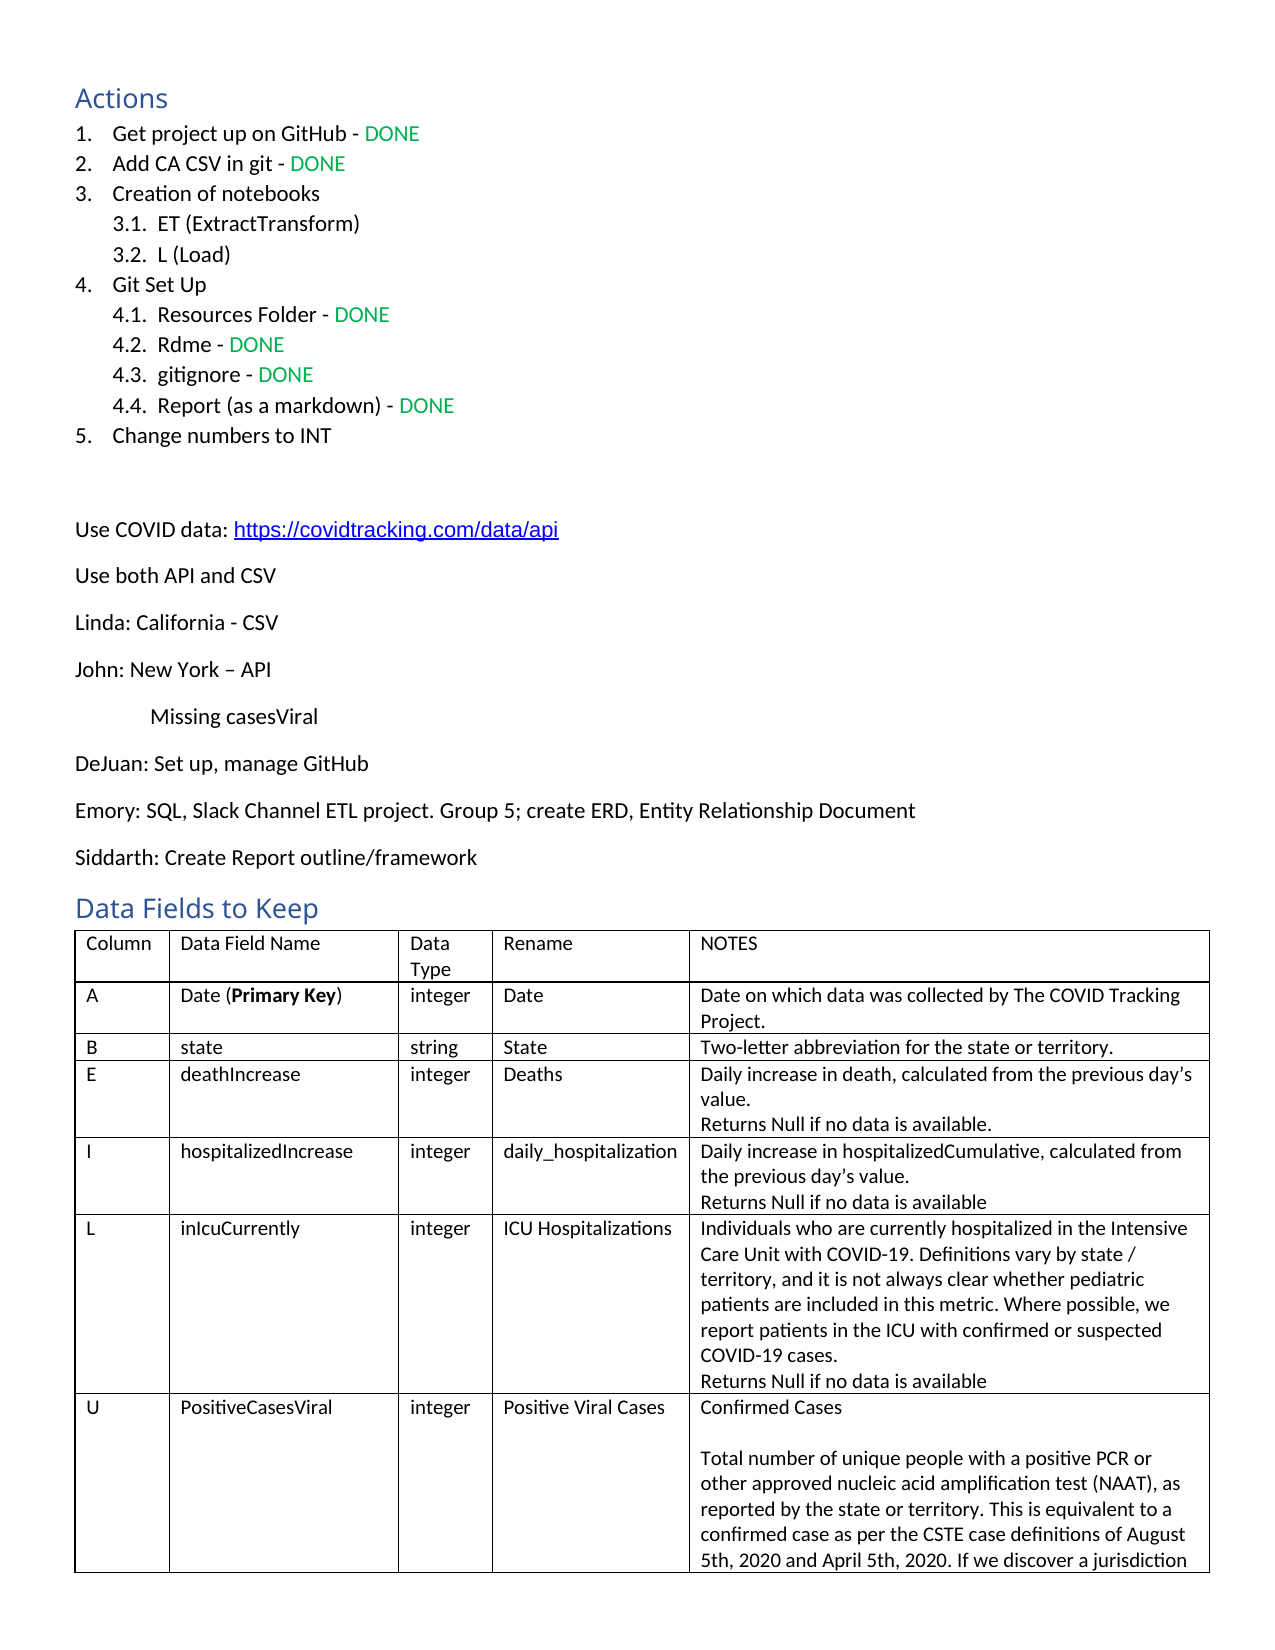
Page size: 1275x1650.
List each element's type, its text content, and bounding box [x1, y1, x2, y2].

text Siddarth: Create Report outline/framework [75, 843, 1200, 871]
table_cell Individuals who are currently hospitalized in the Intensive Care Unit with COVID-19. Definitions vary by state / territory, and it is not always clear whether pediatric patients are included in this metric. Where possible, we report patients in the ICU with confirmed or suspected COVID-19 cases. Returns Null if no data is available [690, 1215, 1209, 1393]
text Linda: California - CSV [75, 608, 1200, 637]
text Use both API and CSV [75, 562, 1200, 590]
table_header Data Field Name [170, 931, 398, 981]
table_cell Date (Primary Key) [170, 983, 398, 1033]
table_cell Deaths [493, 1061, 689, 1137]
list Resources Folder - DONE [112, 300, 1200, 328]
table_header NOTES [690, 931, 1209, 981]
list Report (as a markdown) - DONE [112, 391, 1200, 419]
list Change numbers to INT [75, 421, 1200, 449]
table_cell L [76, 1215, 169, 1393]
table_cell E [76, 1061, 169, 1137]
text Missing casesViral [75, 702, 1200, 730]
text John: New York – API [75, 655, 1200, 683]
table_cell integer [399, 983, 492, 1033]
list Git Set Up [75, 270, 1200, 298]
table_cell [493, 1394, 689, 1572]
list L (Load) [112, 240, 1200, 268]
table_cell inIcuCurrently [170, 1215, 398, 1393]
table_cell Daily increase in hospitalizedCumulative, calculated from the previous day’s value. Returns Null if no data is available [690, 1138, 1209, 1214]
list gitignore - DONE [112, 361, 1200, 389]
list Add CA CSV in git - DONE [75, 149, 1200, 177]
table_header Data Type [399, 931, 492, 981]
table_cell PositiveCasesViral [170, 1394, 398, 1572]
table_cell state [170, 1034, 398, 1060]
table_cell integer [399, 1061, 492, 1137]
table_cell U [76, 1394, 169, 1572]
table_cell integer [399, 1138, 492, 1214]
text Emory: SQL, Slack Channel ETL project. Group 5; create ERD, Entity Relationship Document [75, 796, 1200, 824]
table_header Rename [493, 931, 689, 981]
table_cell State [493, 1034, 689, 1060]
table_cell I [76, 1138, 169, 1214]
table_cell string [399, 1034, 492, 1060]
subtitle Actions [75, 79, 1200, 116]
table_cell integer [399, 1394, 492, 1572]
list Creation of notebooks [75, 179, 1200, 207]
table_cell Date on which data was collected by The COVID Tracking Project. [690, 983, 1209, 1033]
table_cell integer [399, 1215, 492, 1393]
table_cell A [76, 983, 169, 1033]
table_cell ICU Hospitalizations [493, 1215, 689, 1393]
subtitle Data Fields to Keep [75, 890, 1200, 927]
text DeJuan: Set up, manage GitHub [75, 749, 1200, 777]
list Get project up on GitHub - DONE [75, 119, 1200, 147]
table_cell Daily increase in death, calculated from the previous day’s value. Returns Null if no data is available. [690, 1061, 1209, 1137]
list Rdme - DONE [112, 330, 1200, 358]
table_cell daily_hospitalization [493, 1138, 689, 1214]
table_cell B [76, 1034, 169, 1060]
table_header Column [76, 931, 169, 981]
table_cell Two-letter abbreviation for the state or territory. [690, 1034, 1209, 1060]
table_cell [690, 1394, 1209, 1572]
table_cell hospitalizedIncrease [170, 1138, 398, 1214]
table_cell deathIncrease [170, 1061, 398, 1137]
table_cell Date [493, 983, 689, 1033]
list ET (ExtractTransform) [112, 209, 1200, 238]
text Use COVID data: https://covidtracking.com/data/api [75, 515, 1200, 543]
